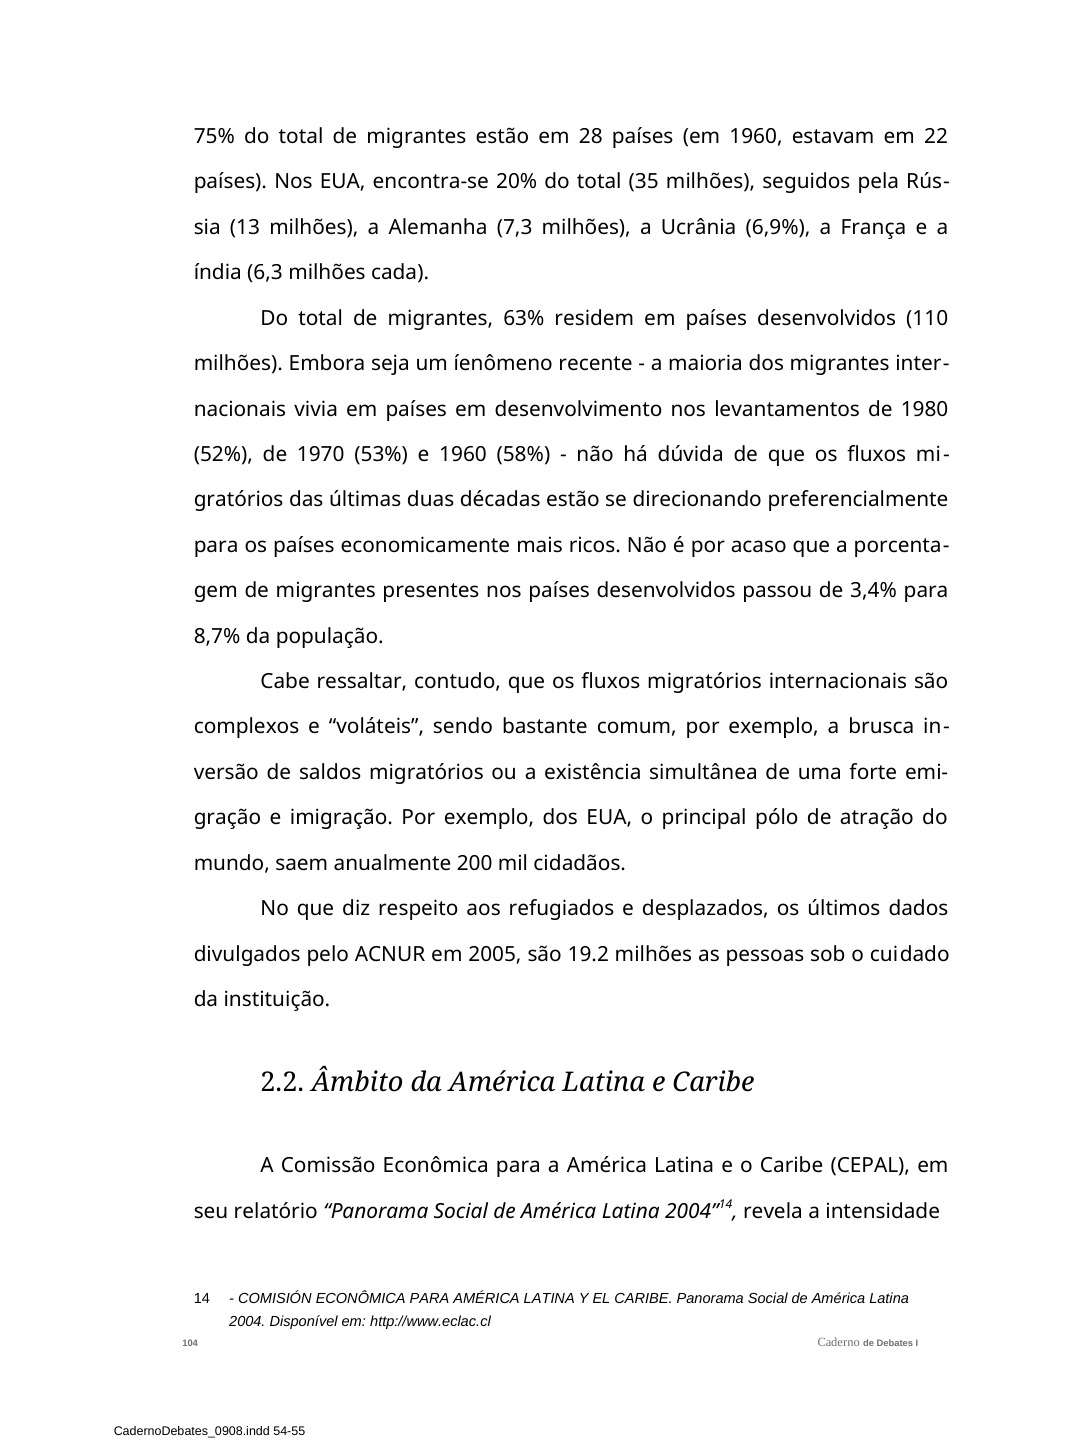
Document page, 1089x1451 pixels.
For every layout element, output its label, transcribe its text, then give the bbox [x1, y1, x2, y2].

text Cabe ressaltar, contudo, que os fluxos migratórios internacionais são complexos e “voláteis”, sendo bastante comum, por exemplo, a brusca inversão de saldos migratórios ou a existência simultânea de uma forte emi- gração e imigração. Por exemplo, dos EUA, o principal pólo de atração do mundo, saem anualmente 200 mil cidadãos. [193, 666, 949, 876]
text Do total de migrantes, 63% residem em países desenvolvidos (110 milhões). Embora seja um íenômeno recente - a maioria dos migrantes internacionais vivia em países em desenvolvimento nos levantamentos de 1980 (52%), de 1970 (53%) e 1960 (58%) - não há dúvida de que os fluxos migratórios das últimas duas décadas estão se direcionando preferencialmente para os países economicamente mais ricos. Não é por acaso que a porcentagem de migrantes presentes nos países desenvolvidos passou de 3,4% para 8,7% da população. [193, 303, 949, 649]
text 2.2. Âmbito da América Latina e Caribe [193, 1063, 949, 1100]
text 75% do total de migrantes estão em 28 países (em 1960, estavam em 22 países). Nos EUA, encontra-se 20% do total (35 milhões), seguidos pela Rússia (13 milhões), a Alemanha (7,3 milhões), a Ucrânia (6,9%), a França e a índia (6,3 milhões cada). [193, 121, 949, 286]
text A Comissão Econômica para a América Latina e o Caribe (CEPAL), em seu relatório “Panorama Social de América Latina 2004”, revela a intensidade [193, 1150, 949, 1224]
text No que diz respeito aos refugiados e desplazados, os últimos dados divulgados pelo ACNUR em 2005, são 19.2 milhões as pessoas sob o cuidado da instituição. [193, 893, 949, 1013]
